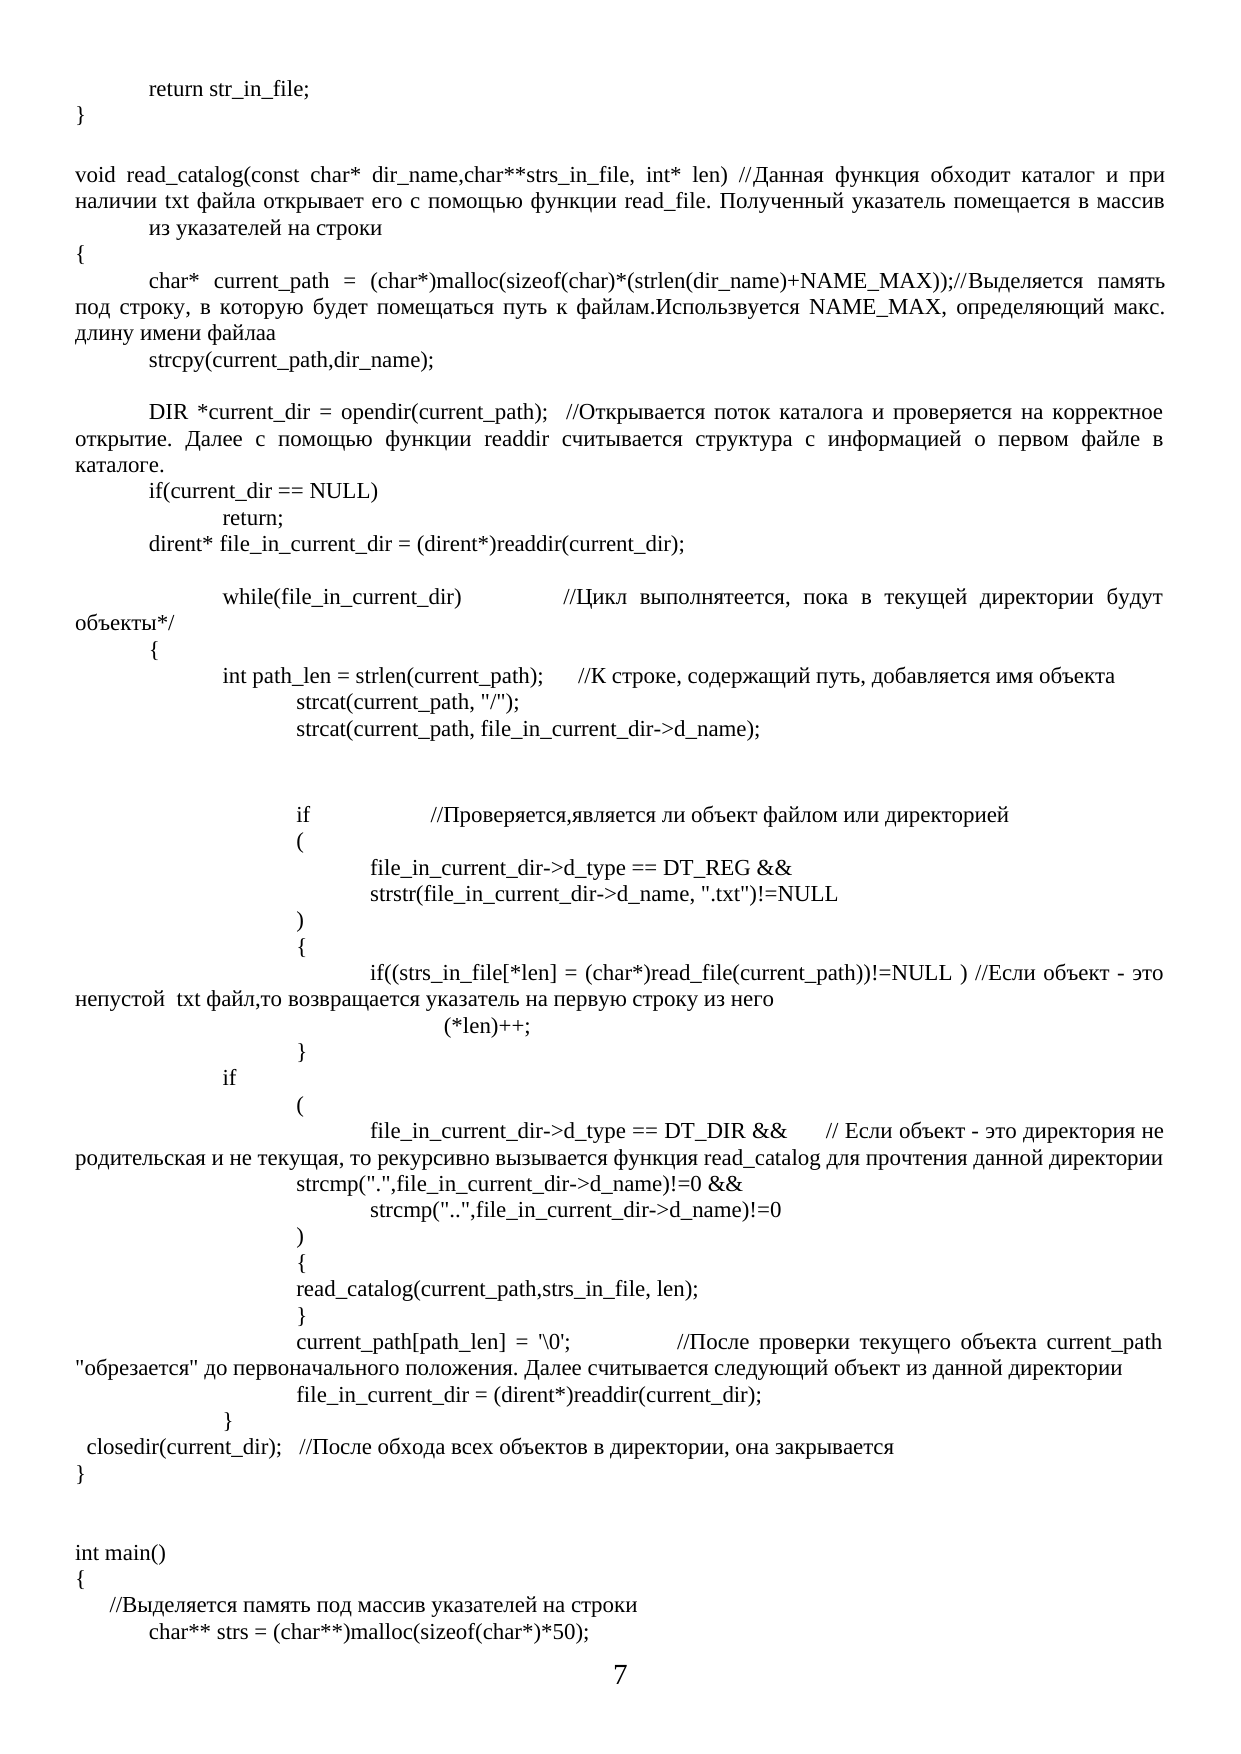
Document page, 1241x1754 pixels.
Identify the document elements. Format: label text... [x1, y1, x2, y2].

text int path_len = strlen(current_path); //К строке, содержащий путь, добавляется имя объекта [75, 662, 1165, 688]
text file_in_current_dir = (dirent*)readdir(current_dir); [75, 1381, 1165, 1407]
text file_in_current_dir->d_type == DT_REG && [75, 854, 1165, 880]
text } [75, 1460, 1165, 1486]
text void read_catalog(const char* dir_name,char**strs_in_file, int* len) //Данная функция обходит каталог и при наличии txt файла открывает его с помощью функции read_file. Полученный указатель помещается в массив из указателей на строки [75, 161, 1165, 240]
text (*len)++; [75, 1012, 1165, 1038]
text } [75, 1302, 1165, 1328]
text strstr(file_in_current_dir->d_name, ".txt")!=NULL [75, 880, 1165, 906]
text strcmp("..",file_in_current_dir->d_name)!=0 [75, 1196, 1165, 1223]
text { [75, 240, 1165, 267]
text } [75, 1038, 1165, 1064]
text } [75, 101, 1165, 128]
text if [75, 1064, 1165, 1091]
text strcat(current_path, "/"); [75, 688, 1165, 715]
text while(file_in_current_dir) //Цикл выполнятеется, пока в текущей директории будут объекты*/ [75, 583, 1165, 636]
text ) [75, 906, 1165, 933]
text { [75, 636, 1165, 662]
text current_path[path_len] = '\0'; //После проверки текущего объекта current_path "обрезается" до первоначального положения. Далее считывается следующий объект из данной директории [75, 1328, 1165, 1381]
text { [75, 1249, 1165, 1275]
text ) [75, 1223, 1165, 1249]
text if((strs_in_file[*len] = (char*)read_file(current_path))!=NULL ) //Если объект - это непустой txt файл,то возвращается указатель на первую строку из него [75, 959, 1165, 1012]
text char* current_path = (char*)malloc(sizeof(char)*(strlen(dir_name)+NAME_MAX));//Выделяется память под строку, в которую будет помещаться путь к файлам.Использвуется NAME_MAX, определяющий макс. длину имени файлаа [75, 267, 1165, 346]
text file_in_current_dir->d_type == DT_DIR && // Если объект - это директория не родительская и не текущая, то рекурсивно вызывается функция read_catalog для прочтения данной директории [75, 1117, 1165, 1170]
text if //Проверяется,является ли объект файлом или директорией [75, 801, 1165, 827]
text if(current_dir == NULL) [75, 477, 1165, 504]
text } [75, 1407, 1165, 1433]
text int main() [75, 1539, 1165, 1565]
text return; [75, 504, 1165, 530]
text { [75, 933, 1165, 959]
text ( [75, 1091, 1165, 1117]
text { [75, 1565, 1165, 1592]
text char** strs = (char**)malloc(sizeof(char*)*50); [75, 1618, 1165, 1644]
text closedir(current_dir); //После обхода всех объектов в директории, она закрывается [75, 1433, 1165, 1460]
text strcat(current_path, file_in_current_dir->d_name); [75, 715, 1165, 741]
text DIR *current_dir = opendir(current_path); //Открывается поток каталога и проверяется на корректное открытие. Далее с помощью функции readdir считывается структура с информацией о первом файле в каталоге. [75, 398, 1165, 477]
text dirent* file_in_current_dir = (dirent*)readdir(current_dir); [75, 530, 1165, 557]
text strcpy(current_path,dir_name); [75, 346, 1165, 372]
text read_catalog(current_path,strs_in_file, len); [75, 1275, 1165, 1302]
text return str_in_file; [75, 75, 1165, 101]
text //Выделяется память под массив указателей на строки [75, 1592, 1165, 1618]
text ( [75, 827, 1165, 854]
text strcmp(".",file_in_current_dir->d_name)!=0 && [75, 1170, 1165, 1196]
